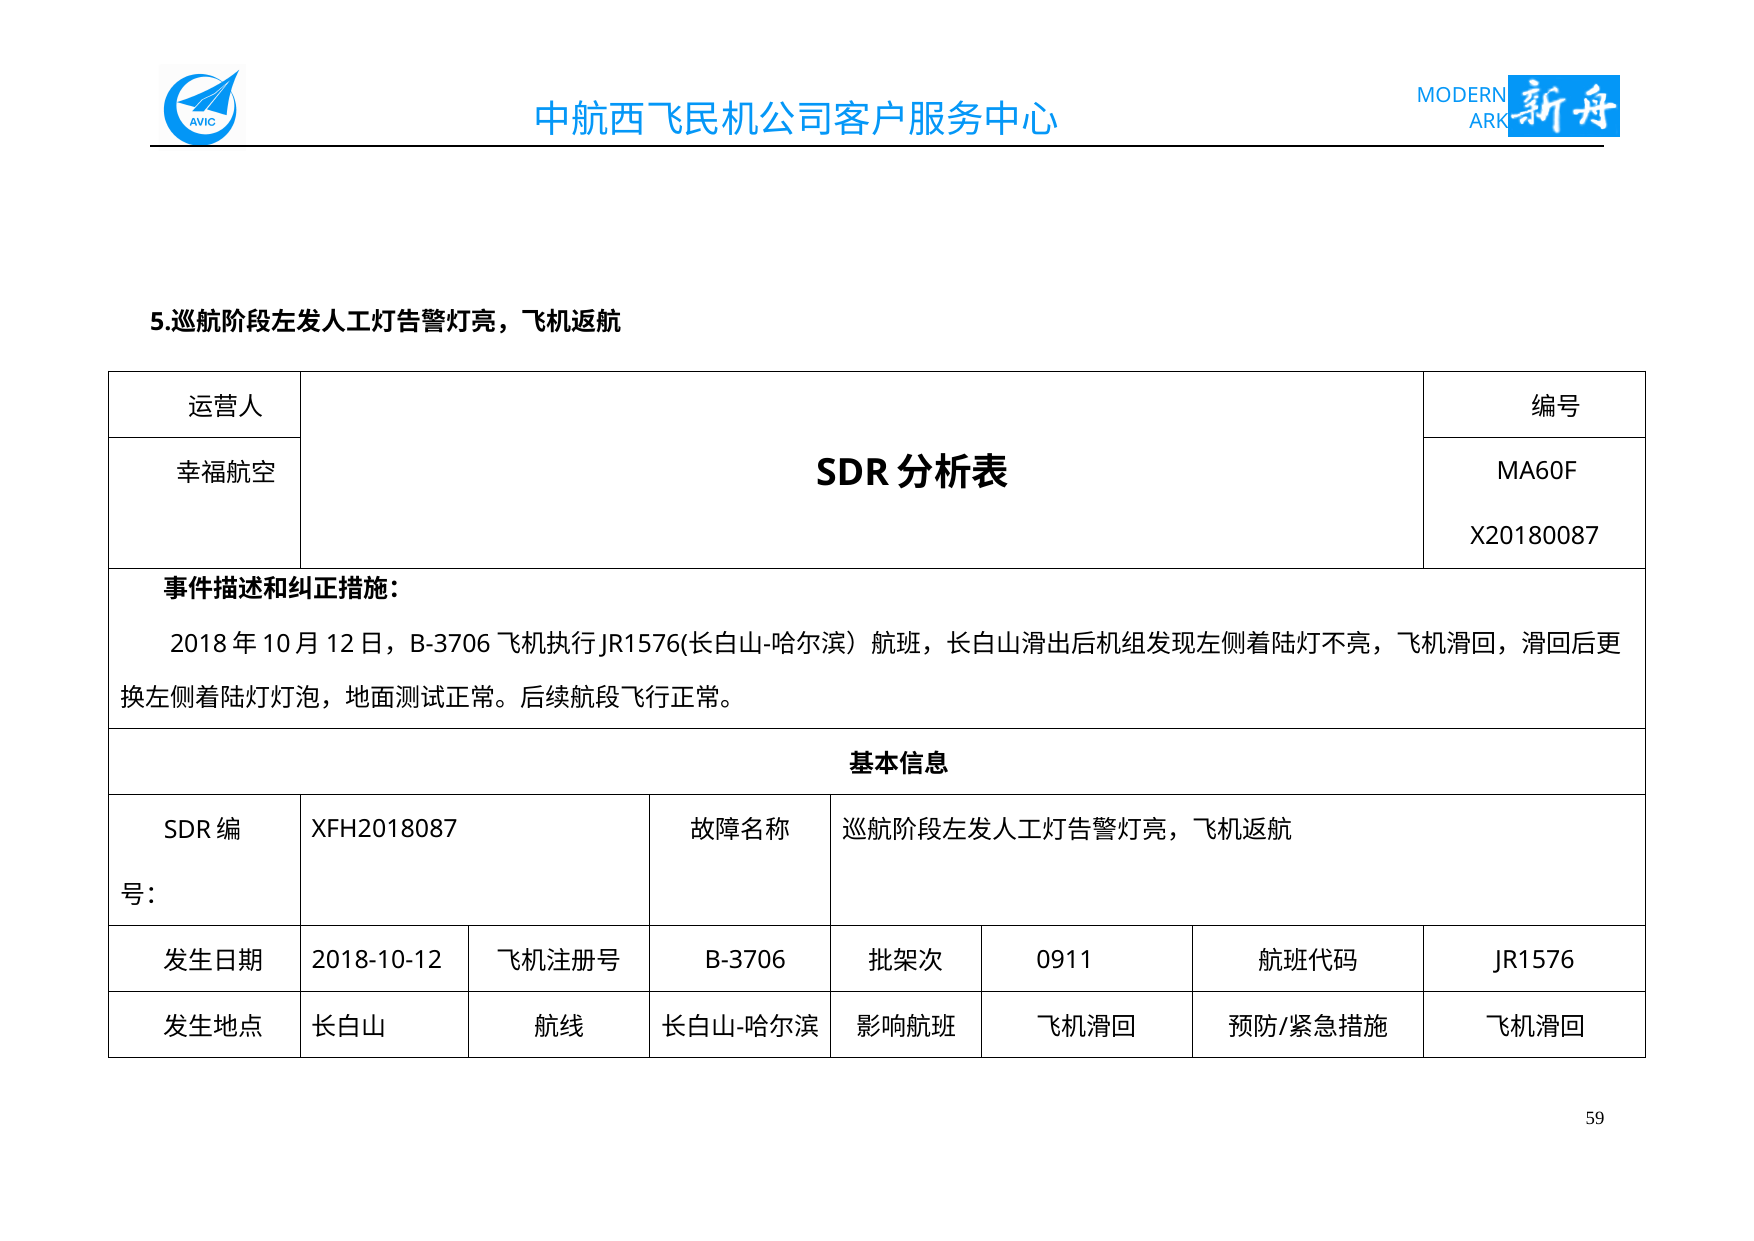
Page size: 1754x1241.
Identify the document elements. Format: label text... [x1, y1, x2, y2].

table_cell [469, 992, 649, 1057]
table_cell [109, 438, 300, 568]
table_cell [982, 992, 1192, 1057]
picture [1508, 75, 1620, 137]
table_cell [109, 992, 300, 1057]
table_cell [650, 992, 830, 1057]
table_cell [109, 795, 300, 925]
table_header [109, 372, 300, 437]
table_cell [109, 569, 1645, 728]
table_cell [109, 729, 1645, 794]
picture [158, 147, 247, 151]
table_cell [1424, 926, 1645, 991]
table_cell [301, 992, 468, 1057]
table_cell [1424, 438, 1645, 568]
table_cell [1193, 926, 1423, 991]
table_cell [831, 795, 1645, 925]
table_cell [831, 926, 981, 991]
picture [158, 64, 247, 145]
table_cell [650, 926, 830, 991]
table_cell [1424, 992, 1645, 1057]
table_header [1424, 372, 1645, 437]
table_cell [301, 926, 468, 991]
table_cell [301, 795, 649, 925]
text 5.巡航阶段左发人工灯告警灯亮，飞机返航 [150, 287, 1604, 352]
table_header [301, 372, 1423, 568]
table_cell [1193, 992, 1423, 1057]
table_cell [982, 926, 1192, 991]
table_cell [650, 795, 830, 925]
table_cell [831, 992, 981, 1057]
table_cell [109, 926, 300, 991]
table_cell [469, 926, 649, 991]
